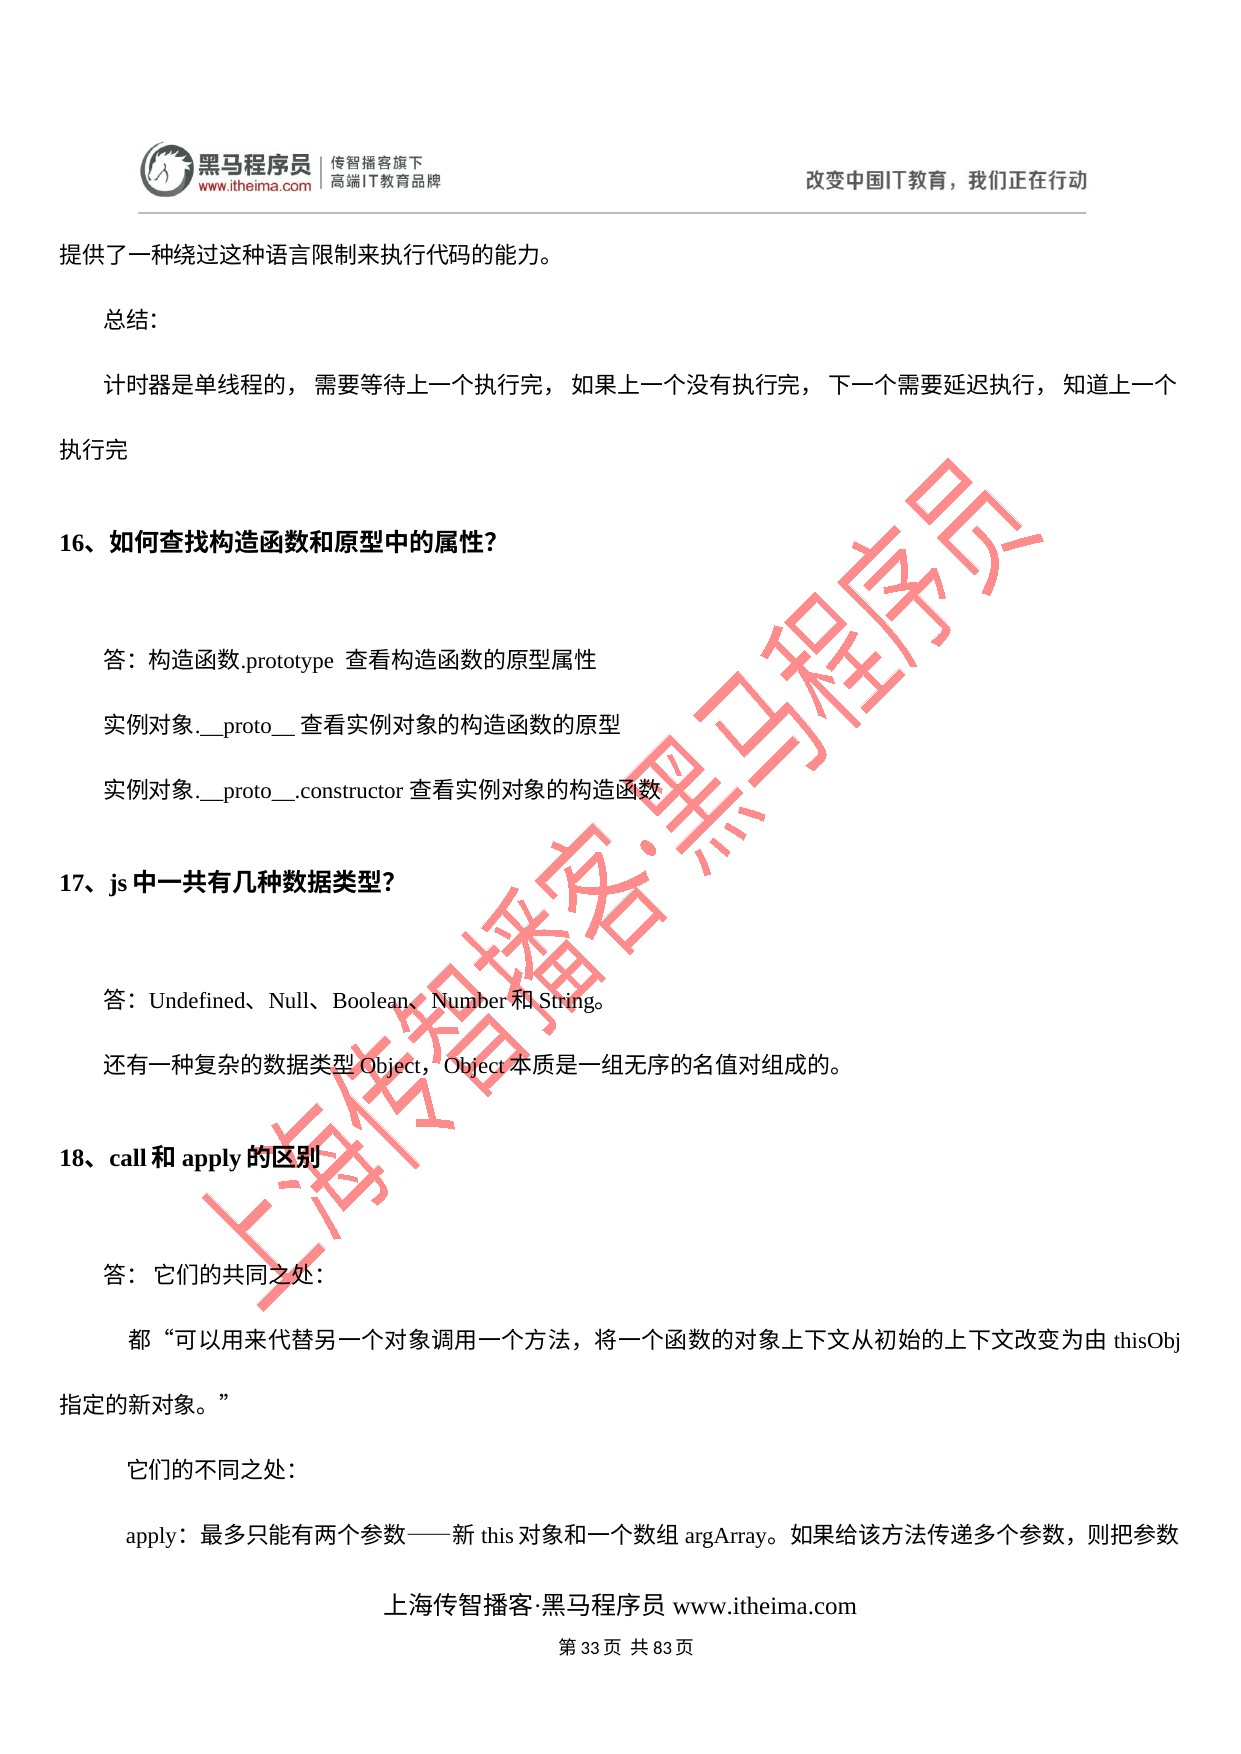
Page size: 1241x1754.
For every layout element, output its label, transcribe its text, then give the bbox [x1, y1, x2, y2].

text 答：Undefined、Null、Boolean、Number和String。 [59, 966, 1181, 1031]
subtitle 17、js中一共有几种数据类型？ [59, 848, 1181, 913]
text 实例对象.__proto__.constructor 查看实例对象的构造函数 [59, 756, 1181, 821]
text 还有一种复杂的数据类型Object，Object本质是一组无序的名值对组成的。 [59, 1031, 1181, 1096]
text 答：构造函数.prototype 查看构造函数的原型属性 [59, 626, 1181, 691]
text 总结： [59, 286, 1181, 351]
subtitle 16、如何查找构造函数和原型中的属性？ [59, 508, 1181, 573]
text 计时器是单线程的， 需要等待上一个执行完， 如果上一个没有执行完， 下一个需要延迟执行， 知道上一个执行完 [59, 351, 1181, 481]
text 都“可以用来代替另一个对象调用一个方法，将一个函数的对象上下文从初始的上下文改变为由 thisObj 指定的新对象。” [59, 1306, 1181, 1436]
subtitle 18、call和apply的区别 [59, 1123, 1181, 1188]
text 计时器通过设定一定的时间段（毫秒）来异步的执行一段代码。因为 Javascript 是一个单线程语言，计时器提供了一种绕过这种语言限制来执行代码的能力。 [59, 221, 1181, 286]
picture [59, 70, 1180, 221]
text 实例对象.__proto__ 查看实例对象的构造函数的原型 [59, 691, 1181, 756]
text 答： 它们的共同之处： [59, 1241, 1181, 1306]
text 它们的不同之处： [59, 1436, 1181, 1501]
